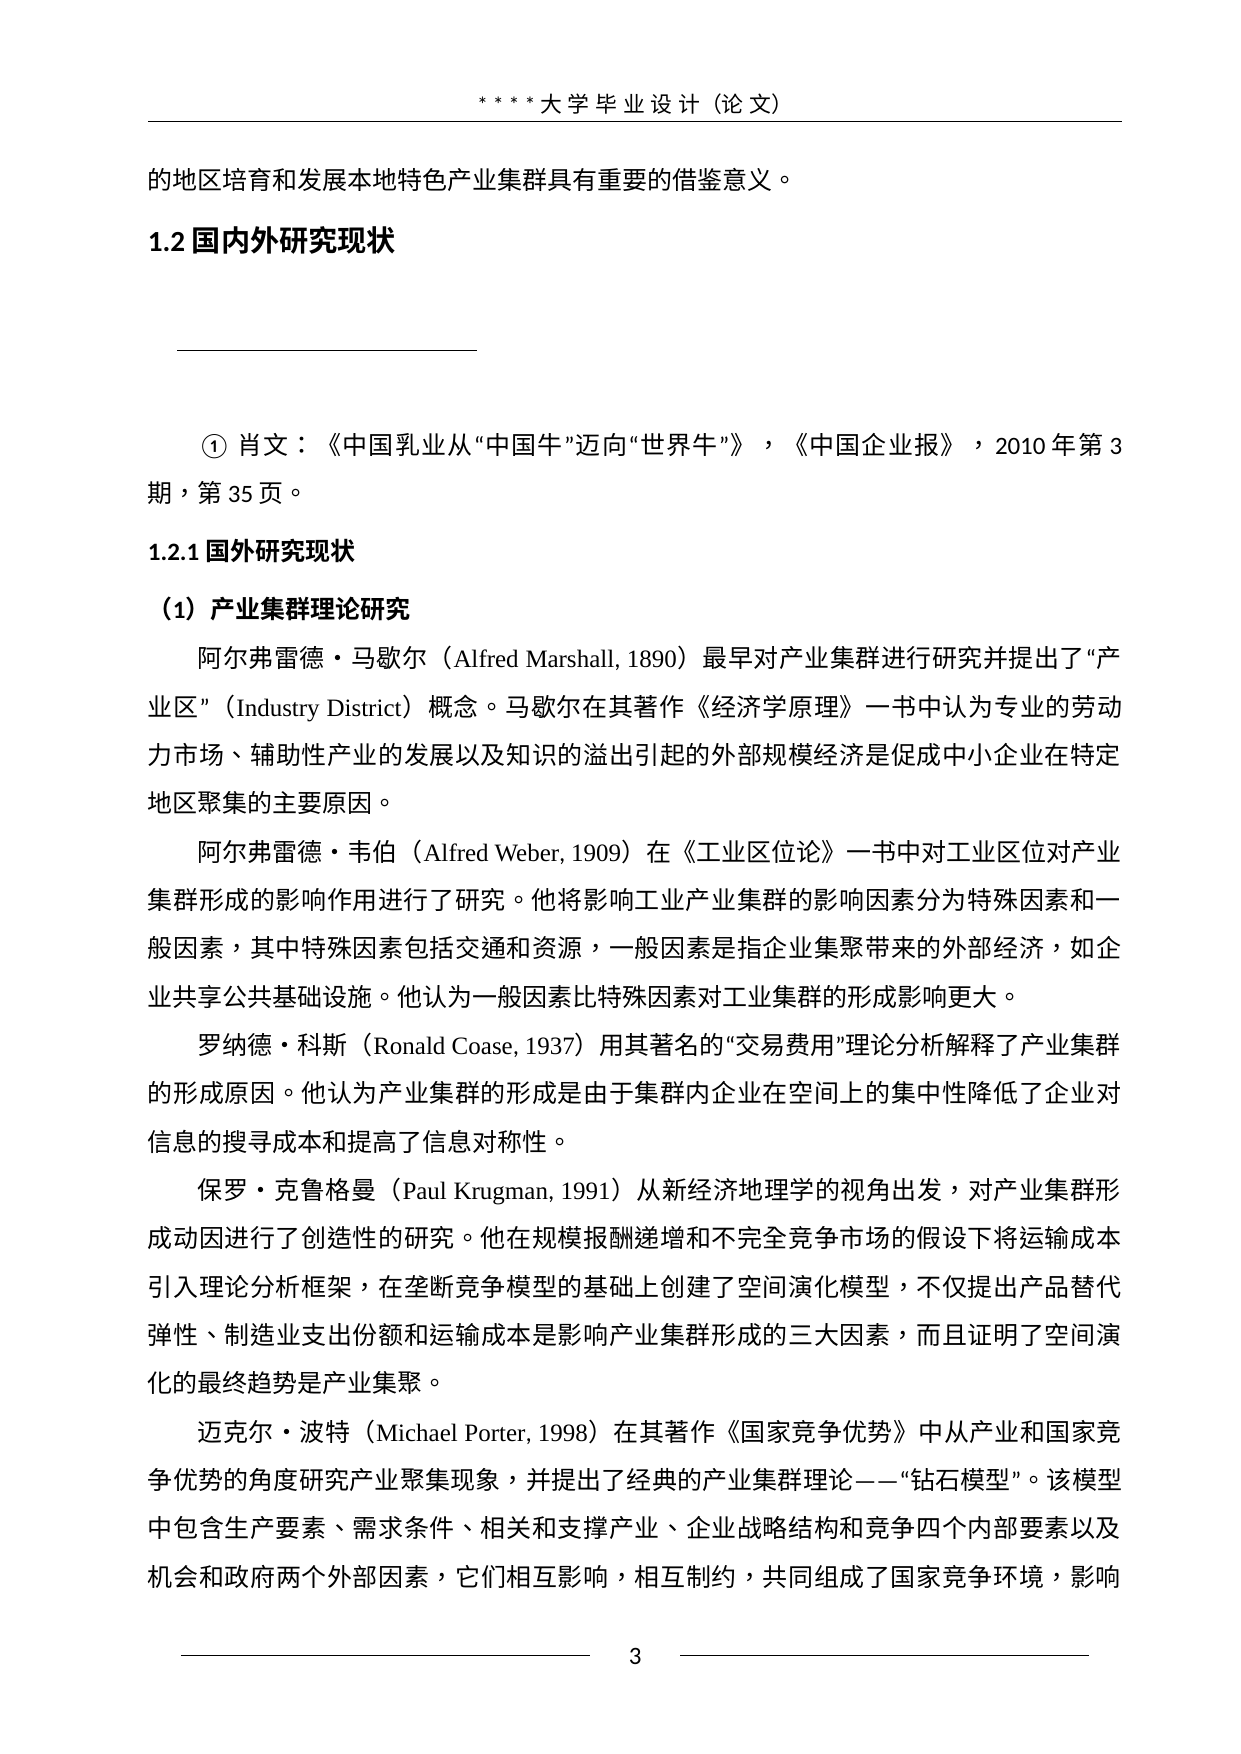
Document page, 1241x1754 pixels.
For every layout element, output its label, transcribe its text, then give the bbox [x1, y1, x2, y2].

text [148, 148, 1122, 196]
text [148, 1399, 1122, 1592]
subtitle 1.2 国内外研究现状 [148, 220, 1122, 260]
text 保罗・克鲁格曼（Paul Krugman, 1991）从新经济地理学的视角出发，对产业集群形成动因进行了创造性的研究。他在规模报酬递增和不完全竞争市场的假设下将运输成本引入理论分析框架，在垄断竞争模型的基础上创建了空间演化模型，不仅提出产品替代弹性、制造业支出份额和运输成本是影响产业集群形成的三大因素，而且证明了空间演化的最终趋势是产业集聚。 [148, 1157, 1122, 1399]
text 阿尔弗雷德・韦伯（Alfred Weber, 1909）在《工业区位论》一书中对工业区位对产业集群形成的影响作用进行了研究。他将影响工业产业集群的影响因素分为特殊因素和一般因素，其中特殊因素包括交通和资源，一般因素是指企业集聚带来的外部经济，如企业共享公共基础设施。他认为一般因素比特殊因素对工业集群的形成影响更大。 [148, 819, 1122, 1012]
subtitle （1）产业集群理论研究 [148, 591, 1122, 626]
text 阿尔弗雷德・马歇尔（Alfred Marshall, 1890）最早对产业集群进行研究并提出了“产业区”（Industry District）概念。马歇尔在其著作《经济学原理》一书中认为专业的劳动力市场、辅助性产业的发展以及知识的溢出引起的外部规模经济是促成中小企业在特定地区聚集的主要原因。 [148, 626, 1122, 819]
text ①肖文：《中国乳业从“中国牛”迈向“世界牛”》，《中国企业报》，2010年第3期，第35页。 [148, 412, 1122, 509]
text 罗纳德・科斯（Ronald Coase, 1937）用其著名的“交易费用”理论分析解释了产业集群的形成原因。他认为产业集群的形成是由于集群内企业在空间上的集中性降低了企业对信息的搜寻成本和提高了信息对称性。 [148, 1012, 1122, 1157]
subtitle 1.2.1 国外研究现状 [148, 533, 1122, 567]
